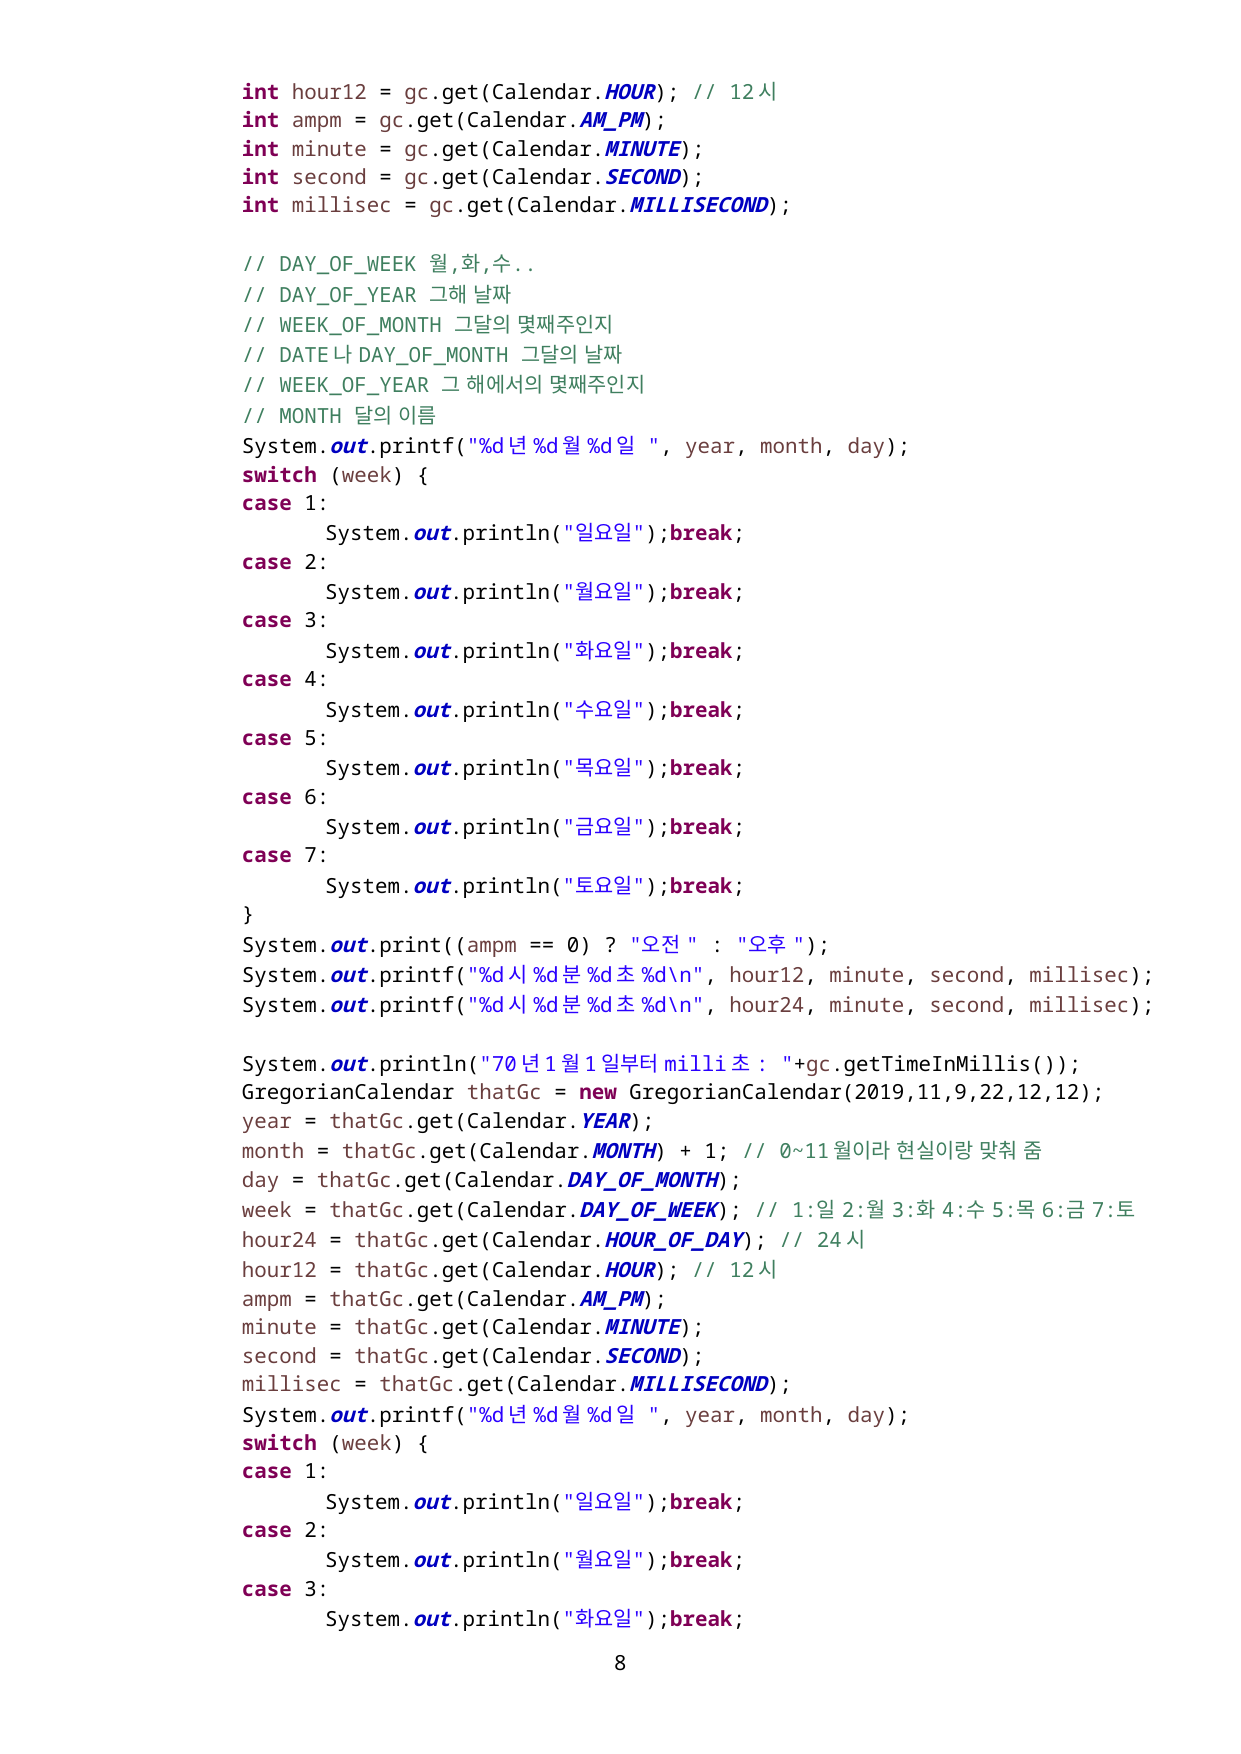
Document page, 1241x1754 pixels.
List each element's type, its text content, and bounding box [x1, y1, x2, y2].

text ampm = thatGc.get(Calendar.AM_PM); [75, 1284, 1165, 1312]
text minute = thatGc.get(Calendar.MINUTE); [75, 1312, 1165, 1341]
text year = thatGc.get(Calendar.YEAR); [75, 1106, 1165, 1134]
text // MONTH 달의 이름 [75, 399, 1165, 429]
text // DAY_OF_WEEK 월,화,수.. [75, 247, 1165, 278]
text System.out.println("월요일");break; [75, 1544, 1165, 1574]
text case 5: [75, 723, 1165, 752]
text millisec = thatGc.get(Calendar.MILLISECOND); [75, 1369, 1165, 1398]
text System.out.println("일요일");break; [75, 1485, 1165, 1515]
text // WEEK_OF_MONTH 그달의 몇째주인지 [75, 308, 1165, 338]
text case 1: [75, 1457, 1165, 1485]
text week = thatGc.get(Calendar.DAY_OF_WEEK); // 1:일 2:월 3:화 4:수 5:목 6:금 7:토 [75, 1193, 1165, 1223]
text month = thatGc.get(Calendar.MONTH) + 1; // 0~11월이라 현실이랑 맞춰 줌 [75, 1134, 1165, 1165]
text second = thatGc.get(Calendar.SECOND); [75, 1341, 1165, 1369]
text day = thatGc.get(Calendar.DAY_OF_MONTH); [75, 1165, 1165, 1193]
text case 2: [75, 547, 1165, 575]
text System.out.println("화요일");break; [75, 634, 1165, 664]
text int second = gc.get(Calendar.SECOND); [75, 162, 1165, 191]
text // DATE나 DAY_OF_MONTH 그달의 날짜 [75, 338, 1165, 369]
text System.out.println("목요일");break; [75, 752, 1165, 782]
text case 3: [75, 1574, 1165, 1602]
text switch (week) { [75, 1428, 1165, 1457]
text System.out.printf("%d시 %d분 %d초 %d\n", hour24, minute, second, millisec); [75, 988, 1165, 1019]
text System.out.println("수요일");break; [75, 693, 1165, 723]
text case 6: [75, 782, 1165, 810]
text System.out.print((ampm == 0) ? "오전 " : "오후 "); [75, 928, 1165, 958]
text hour24 = thatGc.get(Calendar.HOUR_OF_DAY); // 24시 [75, 1223, 1165, 1254]
text int millisec = gc.get(Calendar.MILLISECOND); [75, 191, 1165, 219]
text System.out.println("일요일");break; [75, 517, 1165, 547]
text // DAY_OF_YEAR 그해 날짜 [75, 278, 1165, 308]
text case 1: [75, 488, 1165, 517]
text System.out.println("70년1월1일부터 milli초 : "+gc.getTimeInMillis()); [75, 1047, 1165, 1077]
text int minute = gc.get(Calendar.MINUTE); [75, 134, 1165, 162]
text case 2: [75, 1515, 1165, 1544]
text System.out.println("화요일");break; [75, 1602, 1165, 1633]
text System.out.println("월요일");break; [75, 575, 1165, 606]
text case 3: [75, 606, 1165, 634]
text case 4: [75, 664, 1165, 693]
text System.out.printf("%d시 %d분 %d초 %d\n", hour12, minute, second, millisec); [75, 958, 1165, 988]
text GregorianCalendar thatGc = new GregorianCalendar(2019,11,9,22,12,12); [75, 1077, 1165, 1106]
text int ampm = gc.get(Calendar.AM_PM); [75, 105, 1165, 134]
text int hour12 = gc.get(Calendar.HOUR); // 12시 [75, 75, 1165, 105]
text } [75, 899, 1165, 928]
text System.out.println("금요일");break; [75, 810, 1165, 841]
text System.out.printf("%d년 %d월 %d일 ", year, month, day); [75, 1398, 1165, 1428]
text hour12 = thatGc.get(Calendar.HOUR); // 12시 [75, 1254, 1165, 1284]
text System.out.printf("%d년 %d월 %d일 ", year, month, day); [75, 429, 1165, 460]
text // WEEK_OF_YEAR 그 해에서의 몇째주인지 [75, 369, 1165, 399]
text switch (week) { [75, 460, 1165, 488]
text System.out.println("토요일");break; [75, 869, 1165, 899]
text case 7: [75, 841, 1165, 869]
